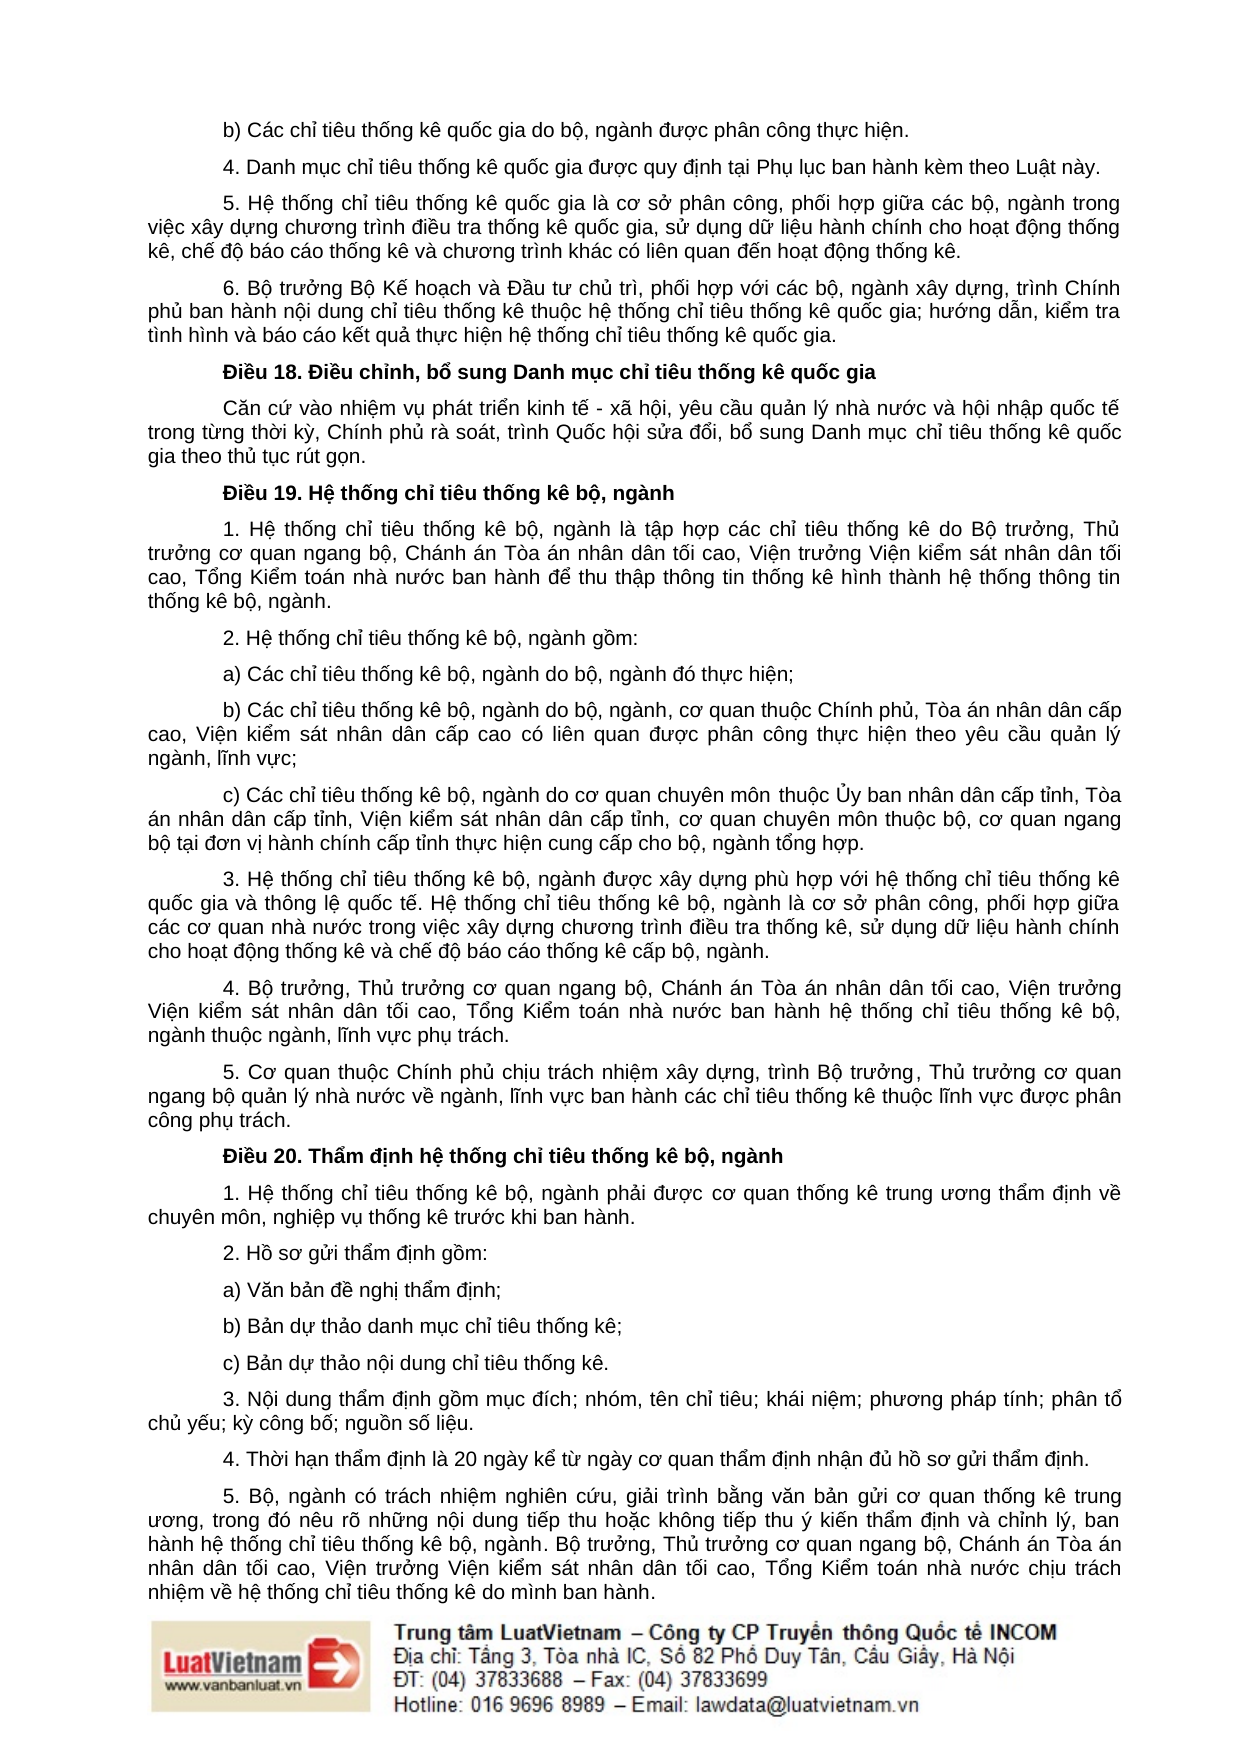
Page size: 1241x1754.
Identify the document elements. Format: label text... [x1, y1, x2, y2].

text a) Các chỉ tiêu thống kê bộ, ngành do bộ, ngành đó thực hiện; [148, 662, 1122, 686]
text c) Bản dự thảo nội dung chỉ tiêu thống kê. [148, 1350, 1122, 1374]
text 4. Bộ trưởng, Thủ trưởng cơ quan ngang bộ, Chánh án Tòa án nhân dân tối cao, Viện trưởng Viện kiểm sát nhân dân tối cao, Tổng Kiểm toán nhà nước ban hành hệ thống chỉ tiêu thống kê bộ, ngành thuộc ngành, lĩnh vực phụ trách. [148, 975, 1122, 1047]
text 4. Danh mục chỉ tiêu thống kê quốc gia được quy định tại Phụ lục ban hành kèm theo Luật này. [148, 154, 1122, 178]
text 2. Hồ sơ gửi thẩm định gồm: [148, 1241, 1122, 1265]
text Điều 18. Điều chỉnh, bổ sung Danh mục chỉ tiêu thống kê quốc gia [148, 360, 1122, 384]
text Điều 19. Hệ thống chỉ tiêu thống kê bộ, ngành [148, 481, 1122, 504]
text 3. Nội dung thẩm định gồm mục đích; nhóm, tên chỉ tiêu; khái niệm; phương pháp tính; phân tổ chủ yếu; kỳ công bố; nguồn số liệu. [148, 1387, 1122, 1435]
text 1. Hệ thống chỉ tiêu thống kê bộ, ngành phải được cơ quan thống kê trung ương thẩm định về chuyên môn, nghiệp vụ thống kê trước khi ban hành. [148, 1181, 1122, 1228]
text Căn cứ vào nhiệm vụ phát triển kinh tế - xã hội, yêu cầu quản lý nhà nước và hội nhập quốc tế trong từng thời kỳ, Chính phủ rà soát, trình Quốc hội sửa đổi, bổ sung Danh mục chỉ tiêu thống kê quốc gia theo thủ tục rút gọn. [148, 396, 1122, 468]
text Điều 20. Thẩm định hệ thống chỉ tiêu thống kê bộ, ngành [148, 1144, 1122, 1168]
text 3. Hệ thống chỉ tiêu thống kê bộ, ngành được xây dựng phù hợp với hệ thống chỉ tiêu thống kê quốc gia và thông lệ quốc tế. Hệ thống chỉ tiêu thống kê bộ, ngành là cơ sở phân công, phối hợp giữa các cơ quan nhà nước trong việc xây dựng chương trình điều tra thống kê, sử dụng dữ liệu hành chính cho hoạt động thống kê và chế độ báo cáo thống kê cấp bộ, ngành. [148, 867, 1122, 963]
text c) Các chỉ tiêu thống kê bộ, ngành do cơ quan chuyên môn thuộc Ủy ban nhân dân cấp tỉnh, Tòa án nhân dân cấp tỉnh, Viện kiểm sát nhân dân cấp tỉnh, cơ quan chuyên môn thuộc bộ, cơ quan ngang bộ tại đơn vị hành chính cấp tỉnh thực hiện cung cấp cho bộ, ngành tổng hợp. [148, 783, 1122, 854]
text 1. Hệ thống chỉ tiêu thống kê bộ, ngành là tập hợp các chỉ tiêu thống kê do Bộ trưởng, Thủ trưởng cơ quan ngang bộ, Chánh án Tòa án nhân dân tối cao, Viện trưởng Viện kiểm sát nhân dân tối cao, Tổng Kiểm toán nhà nước ban hành để thu thập thông tin thống kê hình thành hệ thống thông tin thống kê bộ, ngành. [148, 517, 1122, 613]
text b) Các chỉ tiêu thống kê bộ, ngành do bộ, ngành, cơ quan thuộc Chính phủ, Tòa án nhân dân cấp cao, Viện kiểm sát nhân dân cấp cao có liên quan được phân công thực hiện theo yêu cầu quản lý ngành, lĩnh vực; [148, 698, 1122, 770]
text b) Bản dự thảo danh mục chỉ tiêu thống kê; [148, 1314, 1122, 1338]
text b) Các chỉ tiêu thống kê quốc gia do bộ, ngành được phân công thực hiện. [148, 118, 1122, 142]
picture [147, 1615, 1087, 1731]
text 6. Bộ trưởng Bộ Kế hoạch và Đầu tư chủ trì, phối hợp với các bộ, ngành xây dựng, trình Chính phủ ban hành nội dung chỉ tiêu thống kê thuộc hệ thống chỉ tiêu thống kê quốc gia; hướng dẫn, kiểm tra tình hình và báo cáo kết quả thực hiện hệ thống chỉ tiêu thống kê quốc gia. [148, 275, 1122, 347]
text 4. Thời hạn thẩm định là 20 ngày kể từ ngày cơ quan thẩm định nhận đủ hồ sơ gửi thẩm định. [148, 1447, 1122, 1471]
text a) Văn bản đề nghị thẩm định; [148, 1277, 1122, 1301]
text 5. Hệ thống chỉ tiêu thống kê quốc gia là cơ sở phân công, phối hợp giữa các bộ, ngành trong việc xây dựng chương trình điều tra thống kê quốc gia, sử dụng dữ liệu hành chính cho hoạt động thống kê, chế độ báo cáo thống kê và chương trình khác có liên quan đến hoạt động thống kê. [148, 191, 1122, 263]
text 2. Hệ thống chỉ tiêu thống kê bộ, ngành gồm: [148, 625, 1122, 649]
text 5. Bộ, ngành có trách nhiệm nghiên cứu, giải trình bằng văn bản gửi cơ quan thống kê trung ương, trong đó nêu rõ những nội dung tiếp thu hoặc không tiếp thu ý kiến thẩm định và chỉnh lý, ban hành hệ thống chỉ tiêu thống kê bộ, ngành. Bộ trưởng, Thủ trưởng cơ quan ngang bộ, Chánh án Tòa án nhân dân tối cao, Viện trưởng Viện kiểm sát nhân dân tối cao, Tổng Kiểm toán nhà nước chịu trách nhiệm về hệ thống chỉ tiêu thống kê do mình ban hành. [148, 1484, 1122, 1603]
text 5. Cơ quan thuộc Chính phủ chịu trách nhiệm xây dựng, trình Bộ trưởng, Thủ trưởng cơ quan ngang bộ quản lý nhà nước về ngành, lĩnh vực ban hành các chỉ tiêu thống kê thuộc lĩnh vực được phân công phụ trách. [148, 1060, 1122, 1132]
